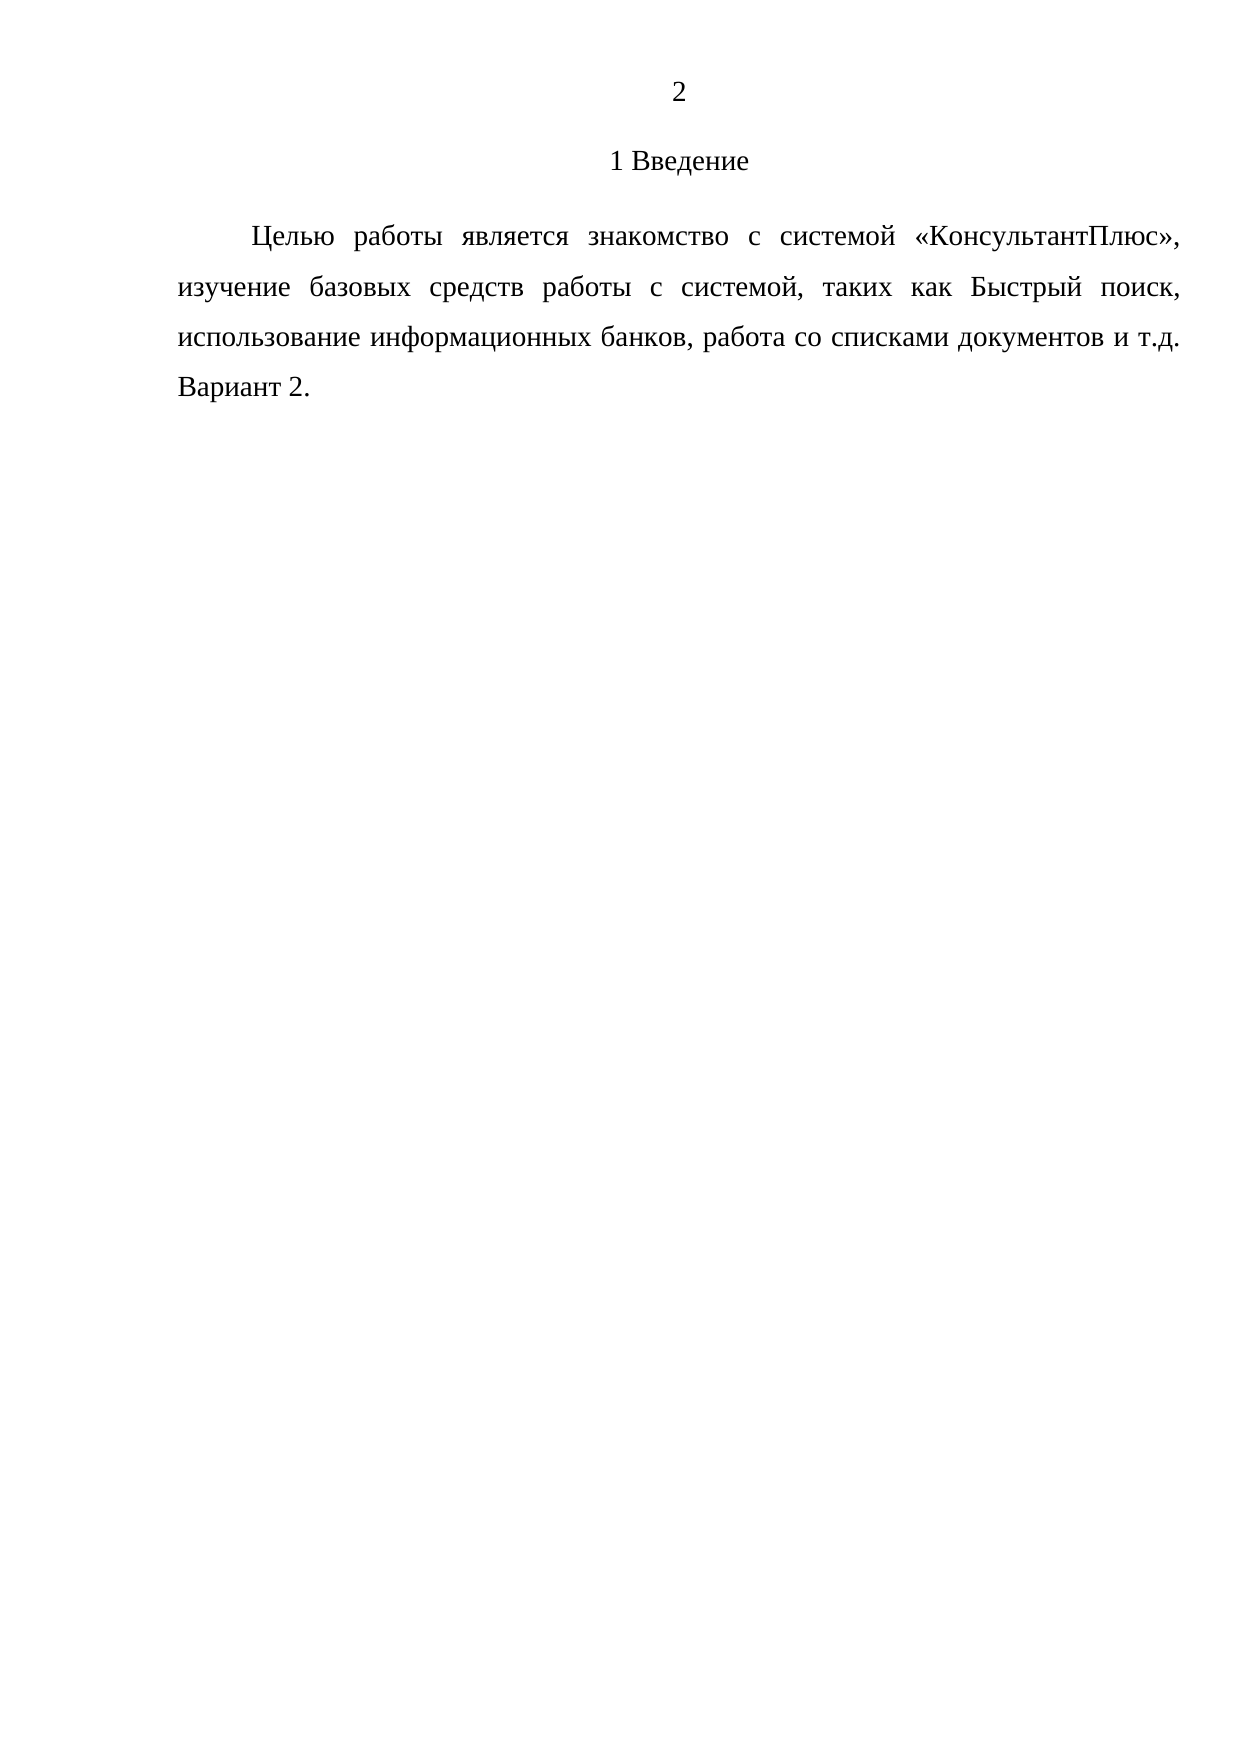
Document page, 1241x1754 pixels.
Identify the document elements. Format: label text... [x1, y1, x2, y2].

text Целью работы является знакомство с системой «КонсультантПлюс», изучение базовых средств работы с системой, таких как Быстрый поиск, использование информационных банков, работа со списками документов и т.д. Вариант 2. [177, 218, 1181, 403]
subtitle 1 Введение [177, 143, 1181, 177]
